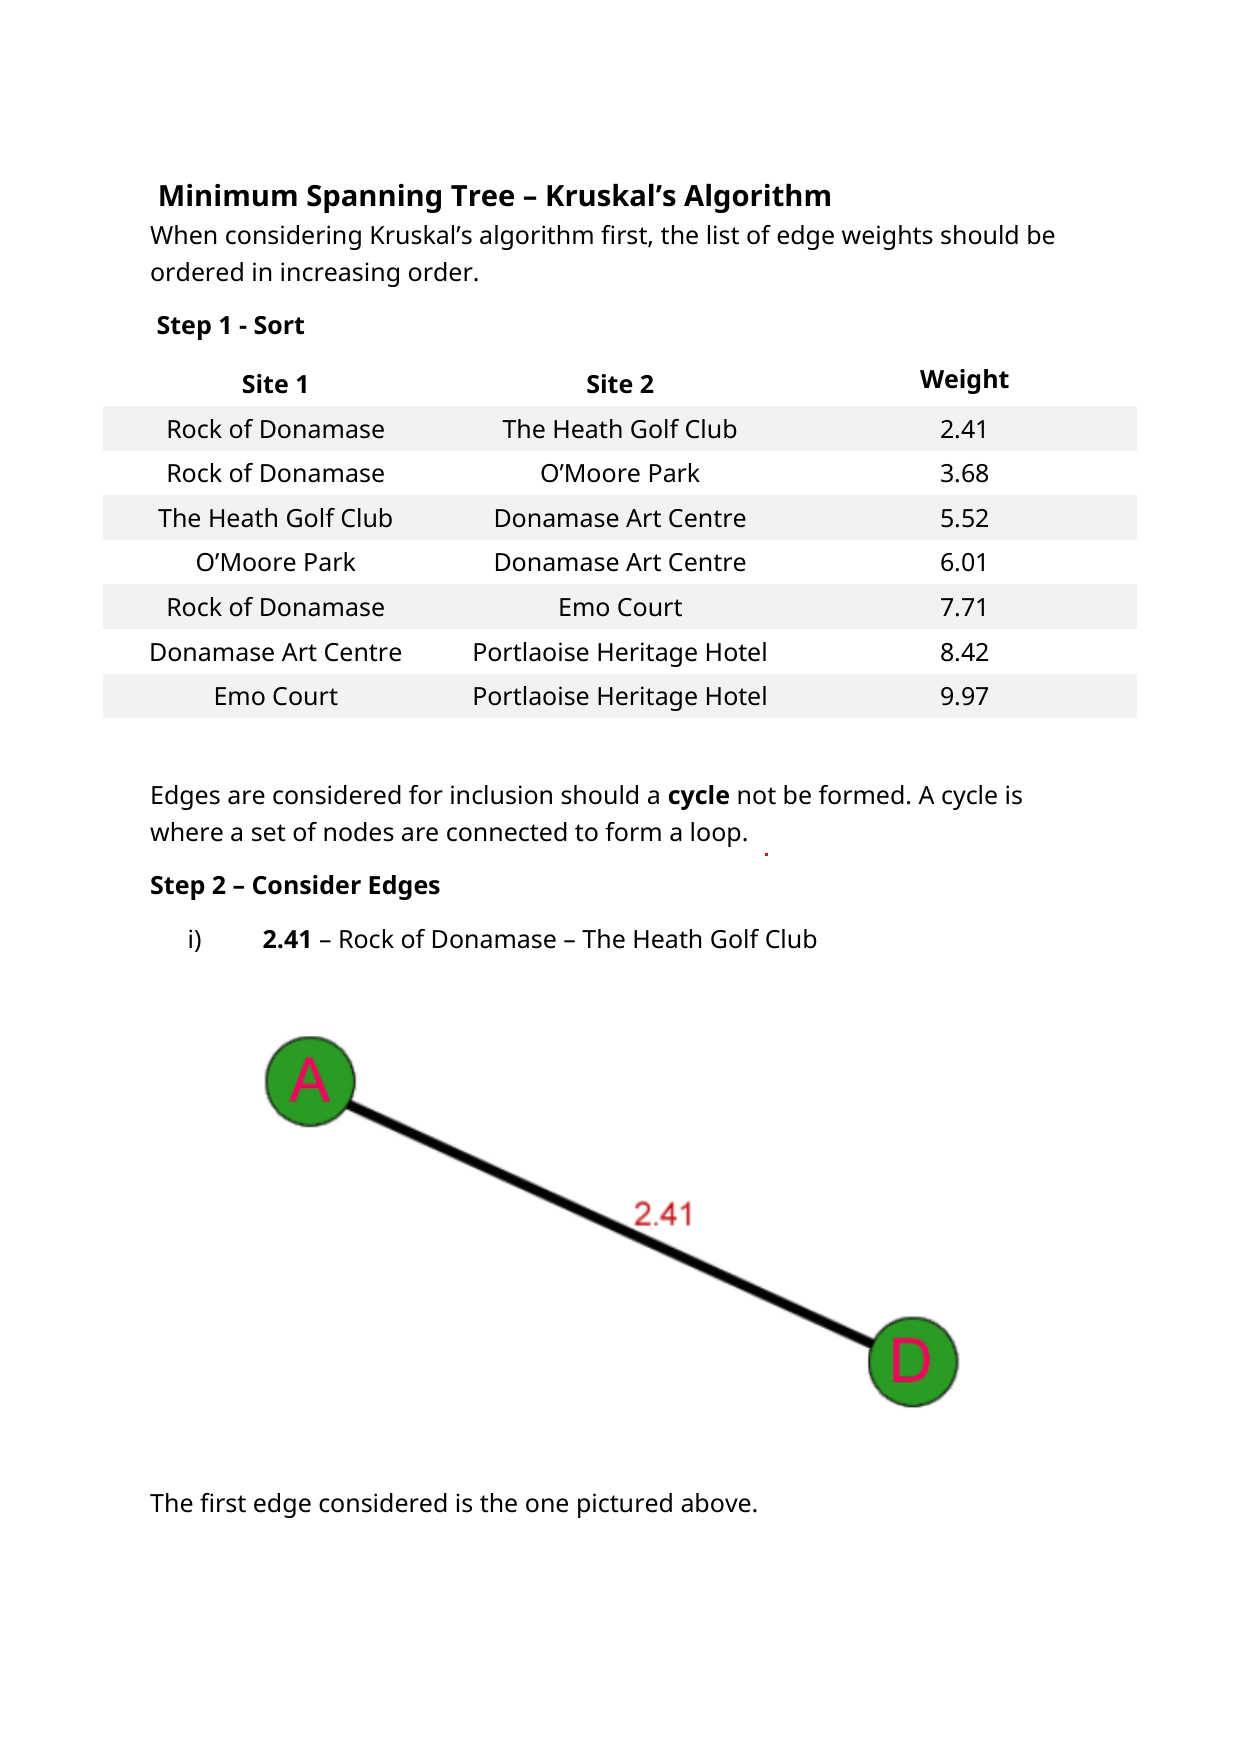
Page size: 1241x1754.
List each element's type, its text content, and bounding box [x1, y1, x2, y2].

table_cell Rock of Donamase [103, 584, 448, 629]
table_cell 7.71 [792, 584, 1137, 629]
table_cell The Heath Golf Club [103, 495, 448, 540]
table_cell O’Moore Park [448, 451, 792, 495]
table_cell Rock of Donamase [103, 406, 448, 451]
table_cell Emo Court [103, 674, 448, 718]
table_cell 3.68 [792, 451, 1137, 495]
text Edges are considered for inclusion should a cycle not be formed. A cycle is where a set of nodes are connected to form a loop. [150, 778, 1090, 848]
table_cell The Heath Golf Club [448, 406, 792, 451]
table_header Site 2 [448, 361, 792, 406]
table_cell Donamase Art Centre [448, 540, 792, 584]
table_header Site 1 [103, 361, 448, 406]
list 2.41 – Rock of Donamase – The Heath Golf Club [187, 921, 1090, 955]
table_cell Donamase Art Centre [448, 495, 792, 540]
table_cell Emo Court [448, 584, 792, 629]
table_cell 6.01 [792, 540, 1137, 584]
subtitle Minimum Spanning Tree – Kruskal’s Algorithm [150, 175, 1090, 215]
table_cell Rock of Donamase [103, 451, 448, 495]
table_cell Donamase Art Centre [103, 629, 448, 673]
text Step 2 – Consider Edges [150, 868, 1090, 902]
text Step 1 - Sort [150, 308, 1090, 342]
text The first edge considered is the one pictured above. [150, 1486, 1090, 1520]
table_cell O’Moore Park [103, 540, 448, 584]
table_cell 2.41 [792, 406, 1137, 451]
picture [179, 974, 1061, 1467]
table_cell Portlaoise Heritage Hotel [448, 629, 792, 673]
table_cell Portlaoise Heritage Hotel [448, 674, 792, 718]
table_cell 8.42 [792, 629, 1137, 673]
table_cell 9.97 [792, 674, 1137, 718]
text When considering Kruskal’s algorithm first, the list of edge weights should be ordered in increasing order. [150, 218, 1090, 289]
table_header Weight [792, 361, 1137, 406]
table_cell 5.52 [792, 495, 1137, 540]
